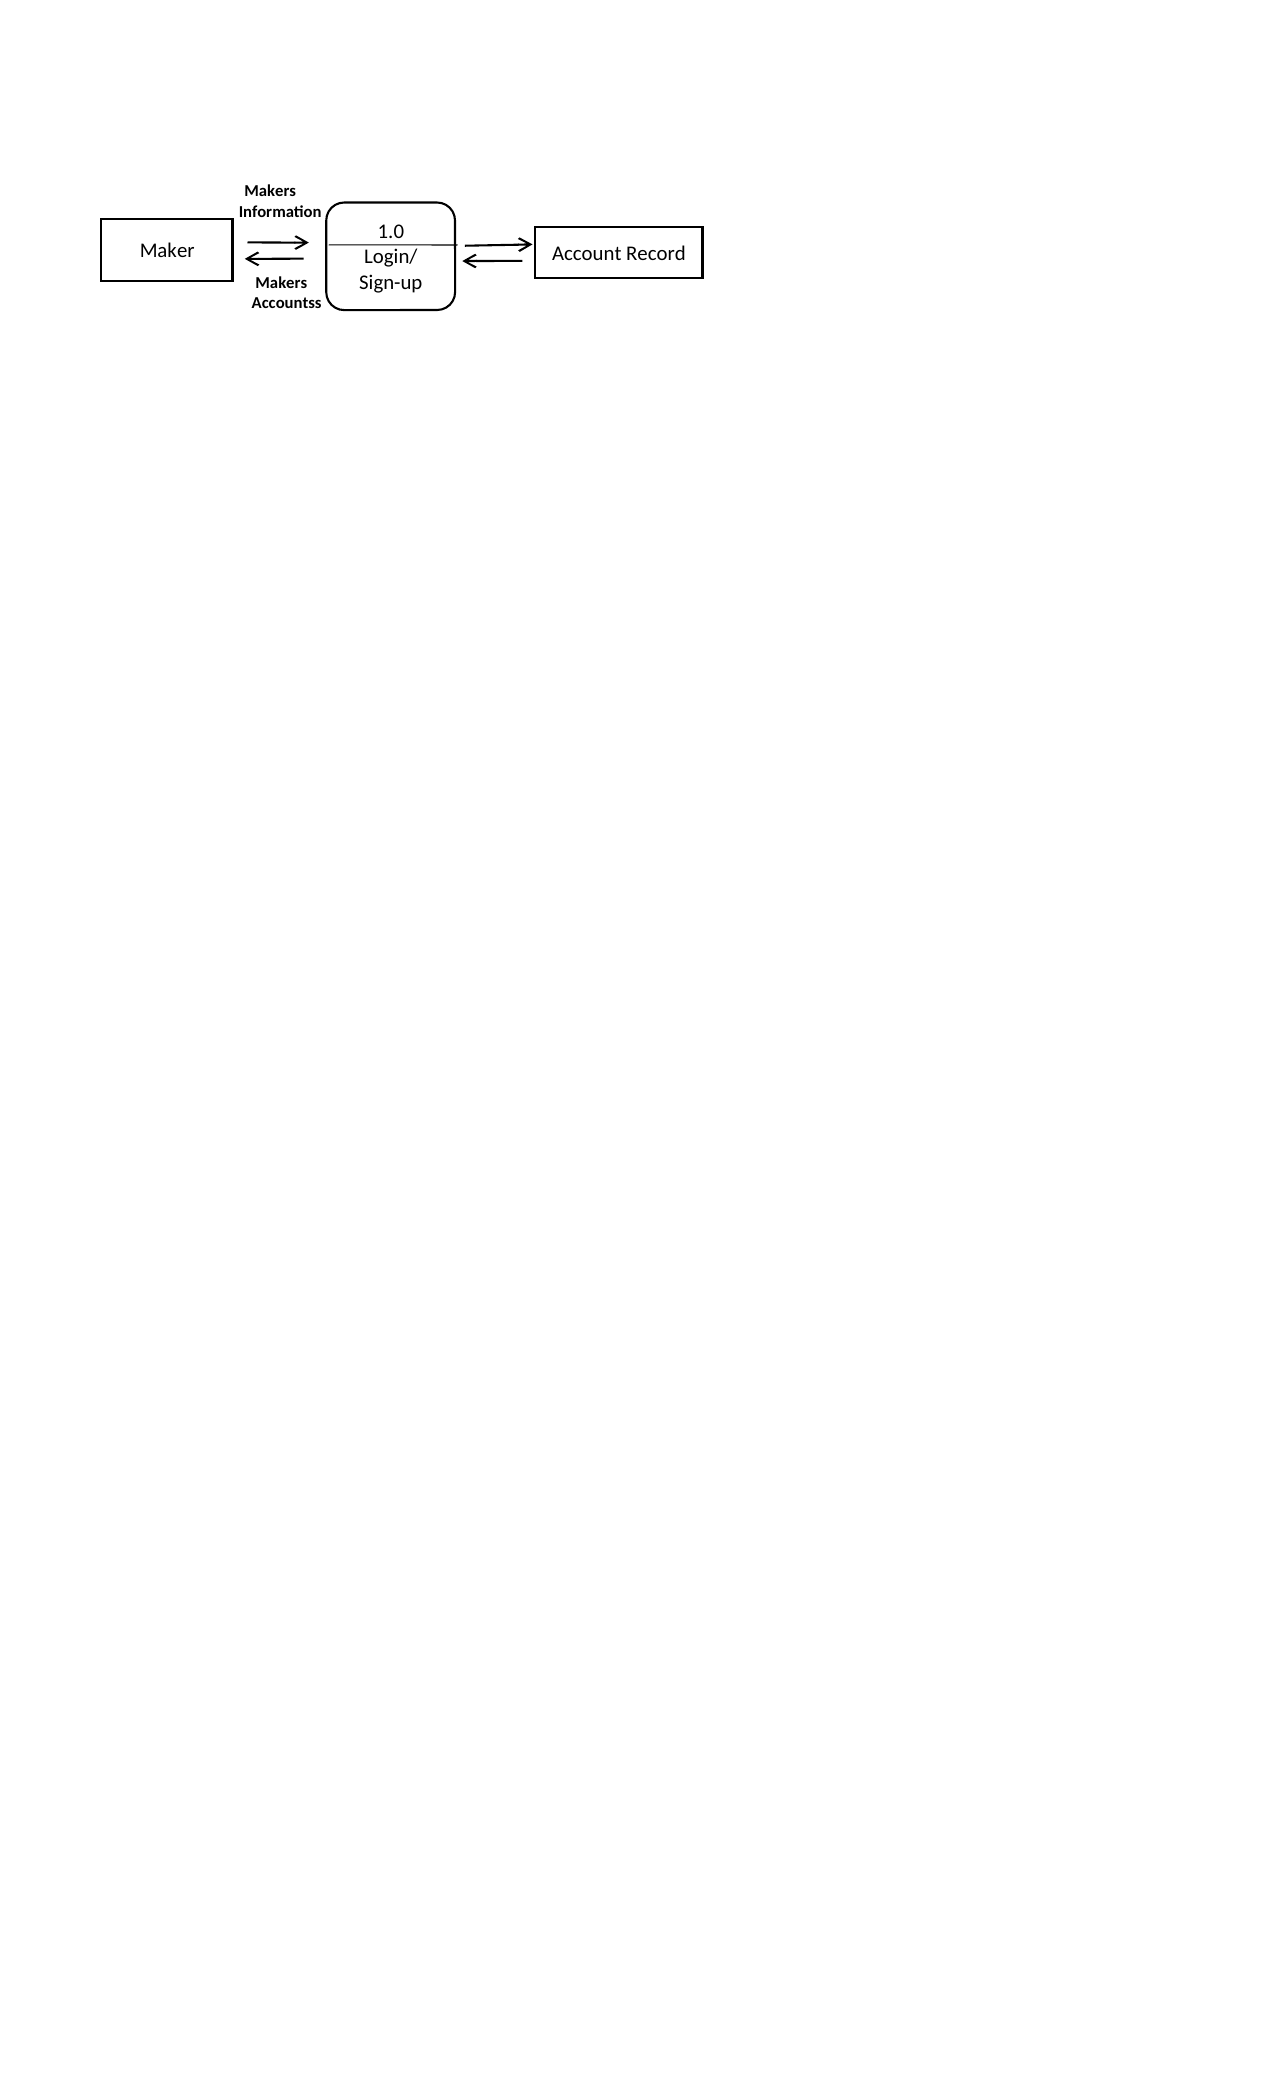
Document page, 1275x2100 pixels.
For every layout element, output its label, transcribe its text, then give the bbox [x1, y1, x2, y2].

text Makers [187, 272, 325, 292]
text Information [187, 201, 339, 221]
text Makers [187, 181, 1087, 201]
text Makers [457, 272, 1087, 292]
text Information [442, 201, 1087, 221]
text Accountss [187, 292, 1087, 313]
